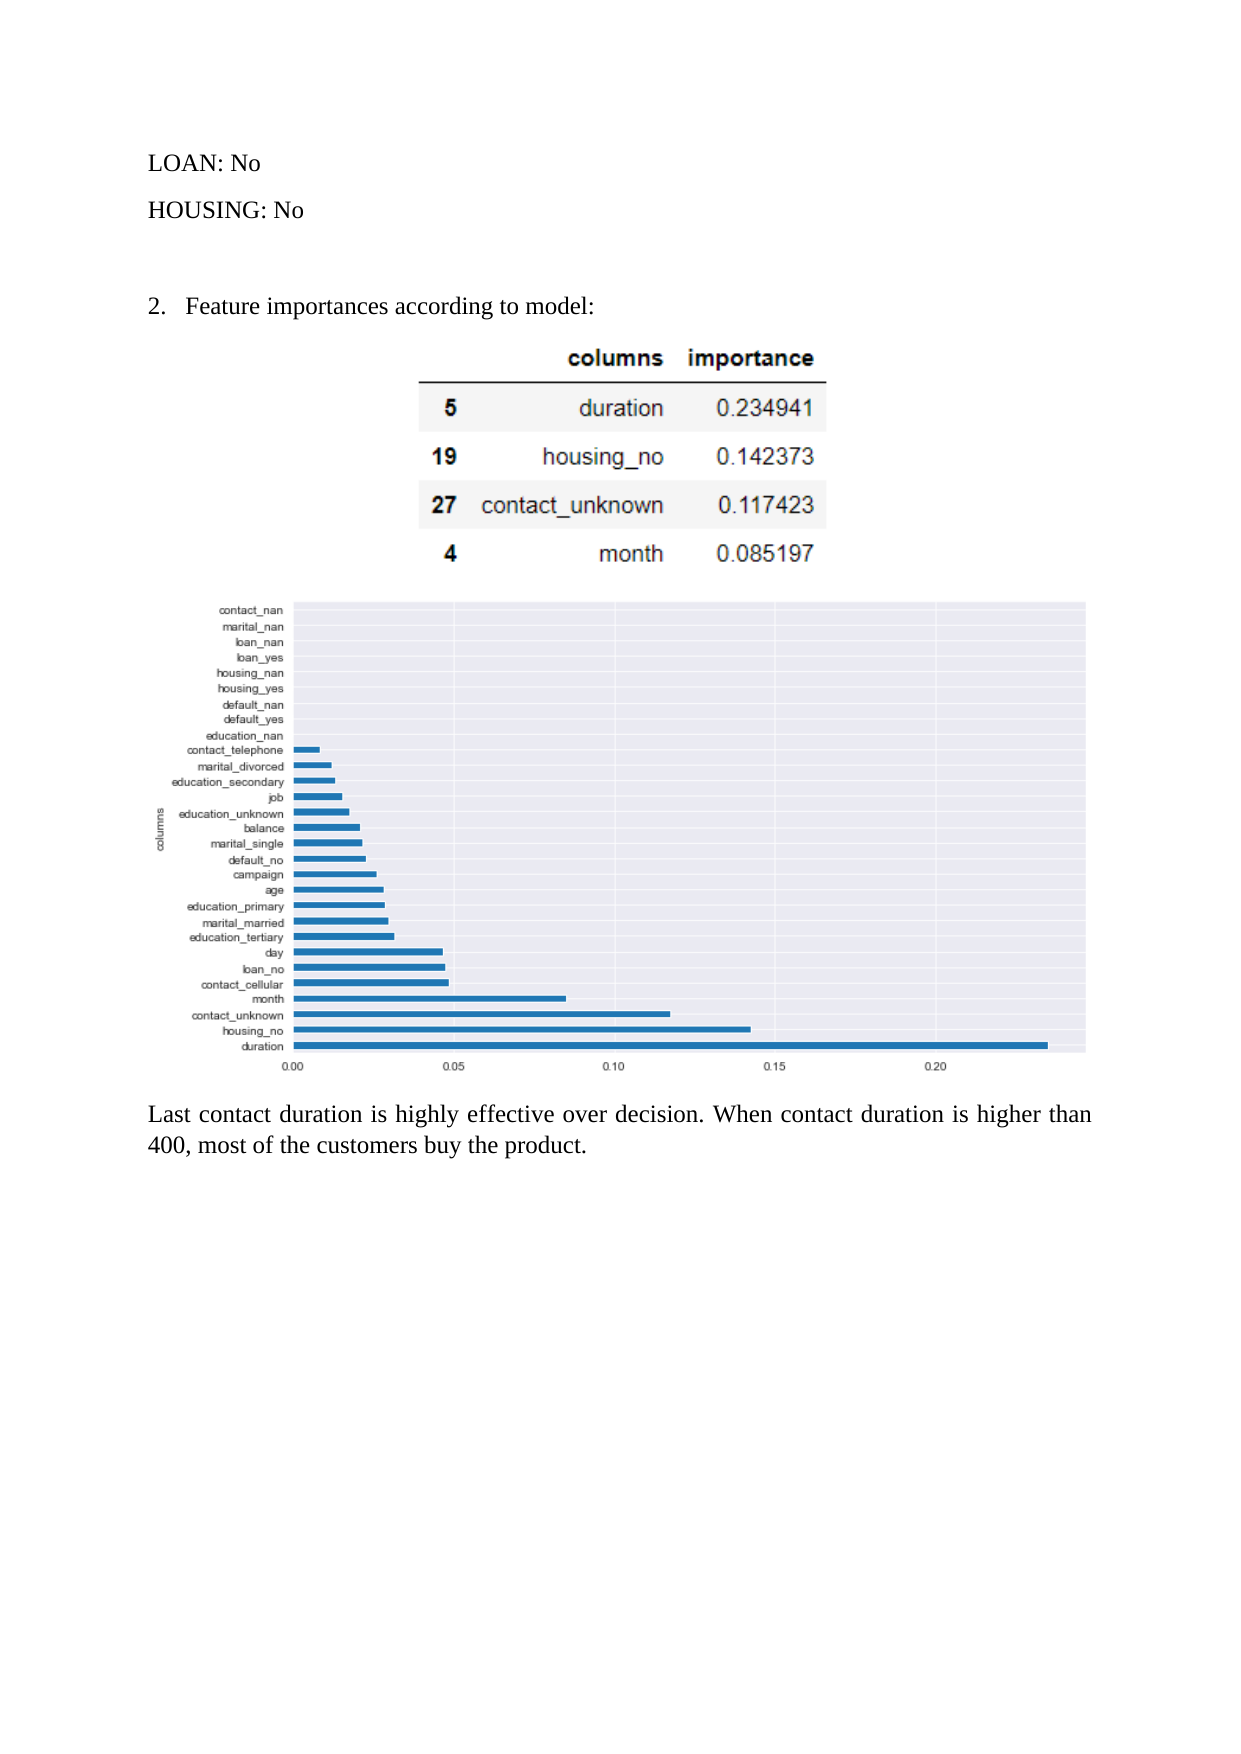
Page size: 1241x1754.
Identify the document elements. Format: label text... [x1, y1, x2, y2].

list Feature importances according to model: [148, 291, 1093, 319]
picture [405, 338, 835, 576]
text HOUSING: No [148, 195, 1093, 224]
picture [147, 594, 1093, 1080]
text Last contact duration is highly effective over decision. When contact duration is higher than 400, most of the customers buy the product. [148, 1099, 1093, 1158]
text LOAN: No [148, 148, 1093, 176]
